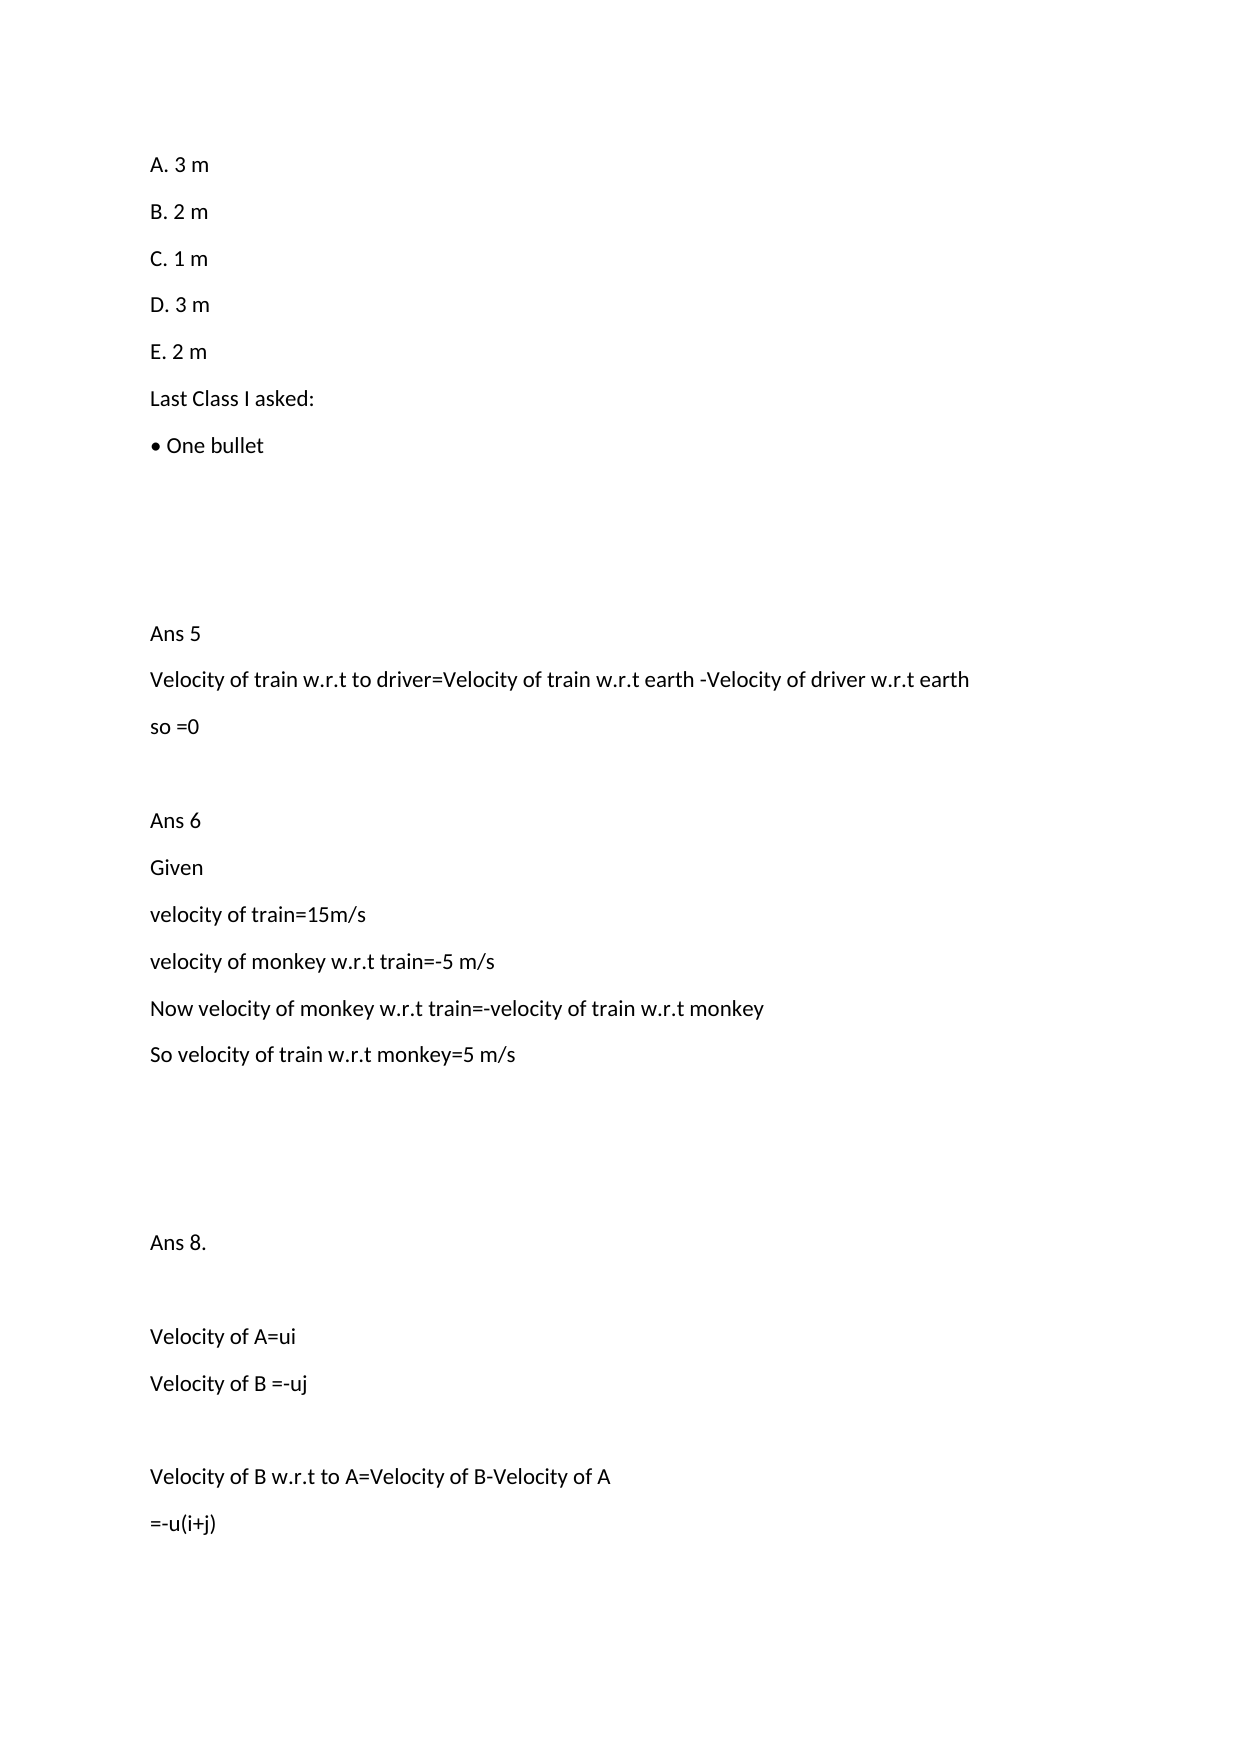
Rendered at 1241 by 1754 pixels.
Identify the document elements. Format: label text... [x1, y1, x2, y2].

text velocity of train=15m/s [150, 900, 1090, 928]
text Ans 6 [150, 806, 1090, 834]
text Last Class I asked: [150, 384, 1090, 412]
text Velocity of train w.r.t to driver=Velocity of train w.r.t earth -Velocity of driver w.r.t earth [150, 666, 1090, 694]
text so =0 [150, 712, 1090, 741]
text Velocity of A=ui [150, 1322, 1090, 1350]
text E. 2 m [150, 337, 1090, 366]
text velocity of monkey w.r.t train=-5 m/s [150, 947, 1090, 975]
text Ans 5 [150, 619, 1090, 647]
text B. 2 m [150, 197, 1090, 225]
text Velocity of B =-uj [150, 1369, 1090, 1397]
text Velocity of B w.r.t to A=Velocity of B-Velocity of A [150, 1462, 1090, 1491]
text D. 3 m [150, 291, 1090, 319]
text Given [150, 853, 1090, 881]
text C. 1 m [150, 244, 1090, 272]
text • One bullet [150, 431, 1090, 459]
text Now velocity of monkey w.r.t train=-velocity of train w.r.t monkey [150, 994, 1090, 1022]
text =-u(i+j) [150, 1509, 1090, 1537]
text So velocity of train w.r.t monkey=5 m/s [150, 1041, 1090, 1069]
text A. 3 m [150, 150, 1090, 178]
text Ans 8. [150, 1228, 1090, 1256]
